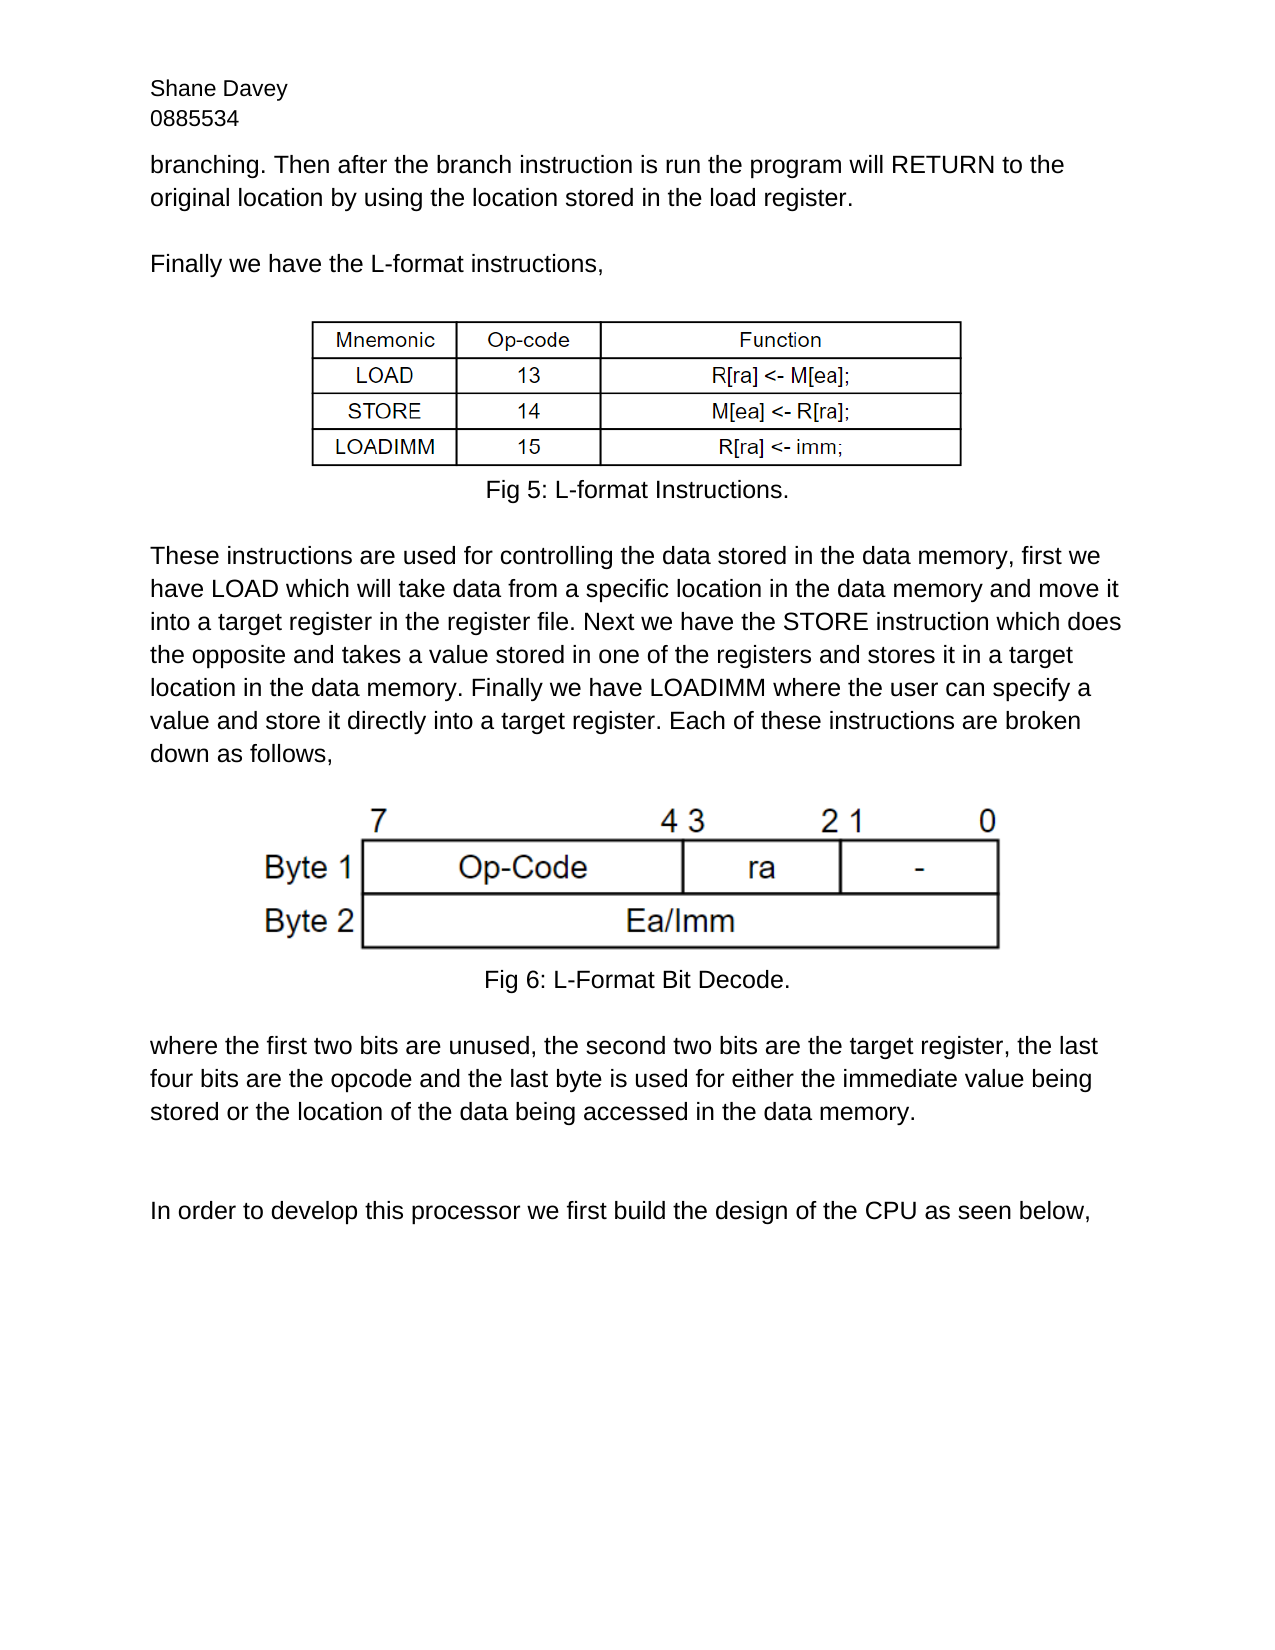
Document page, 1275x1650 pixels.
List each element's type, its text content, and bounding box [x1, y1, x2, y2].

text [150, 150, 1125, 212]
text In order to develop this processor we first build the design of the CPU as seen below, [150, 1196, 1125, 1225]
picture [255, 805, 1020, 962]
text These instructions are used for controlling the data stored in the data memory, first we have LOAD which will take data from a specific location in the data memory and move it into a target register in the register file. Next we have the STORE instruction which does the opposite and takes a value stored in one of the registers and stores it in a target location in the data memory. Finally we have LOADIMM where the user can specify a value and store it directly into a target register. Each of these instructions are broken down as follows, [150, 541, 1125, 768]
text Fig 6: L-Format Bit Decode. [150, 965, 1125, 994]
text Fig 5: L-format Instructions. [150, 475, 1125, 504]
text Finally we have the L-format instructions, [150, 249, 1125, 278]
text where the first two bits are unused, the second two bits are the target register, the last four bits are the opcode and the last byte is used for either the immediate value being stored or the location of the data being accessed in the data memory. [150, 1031, 1125, 1126]
picture [306, 315, 969, 471]
